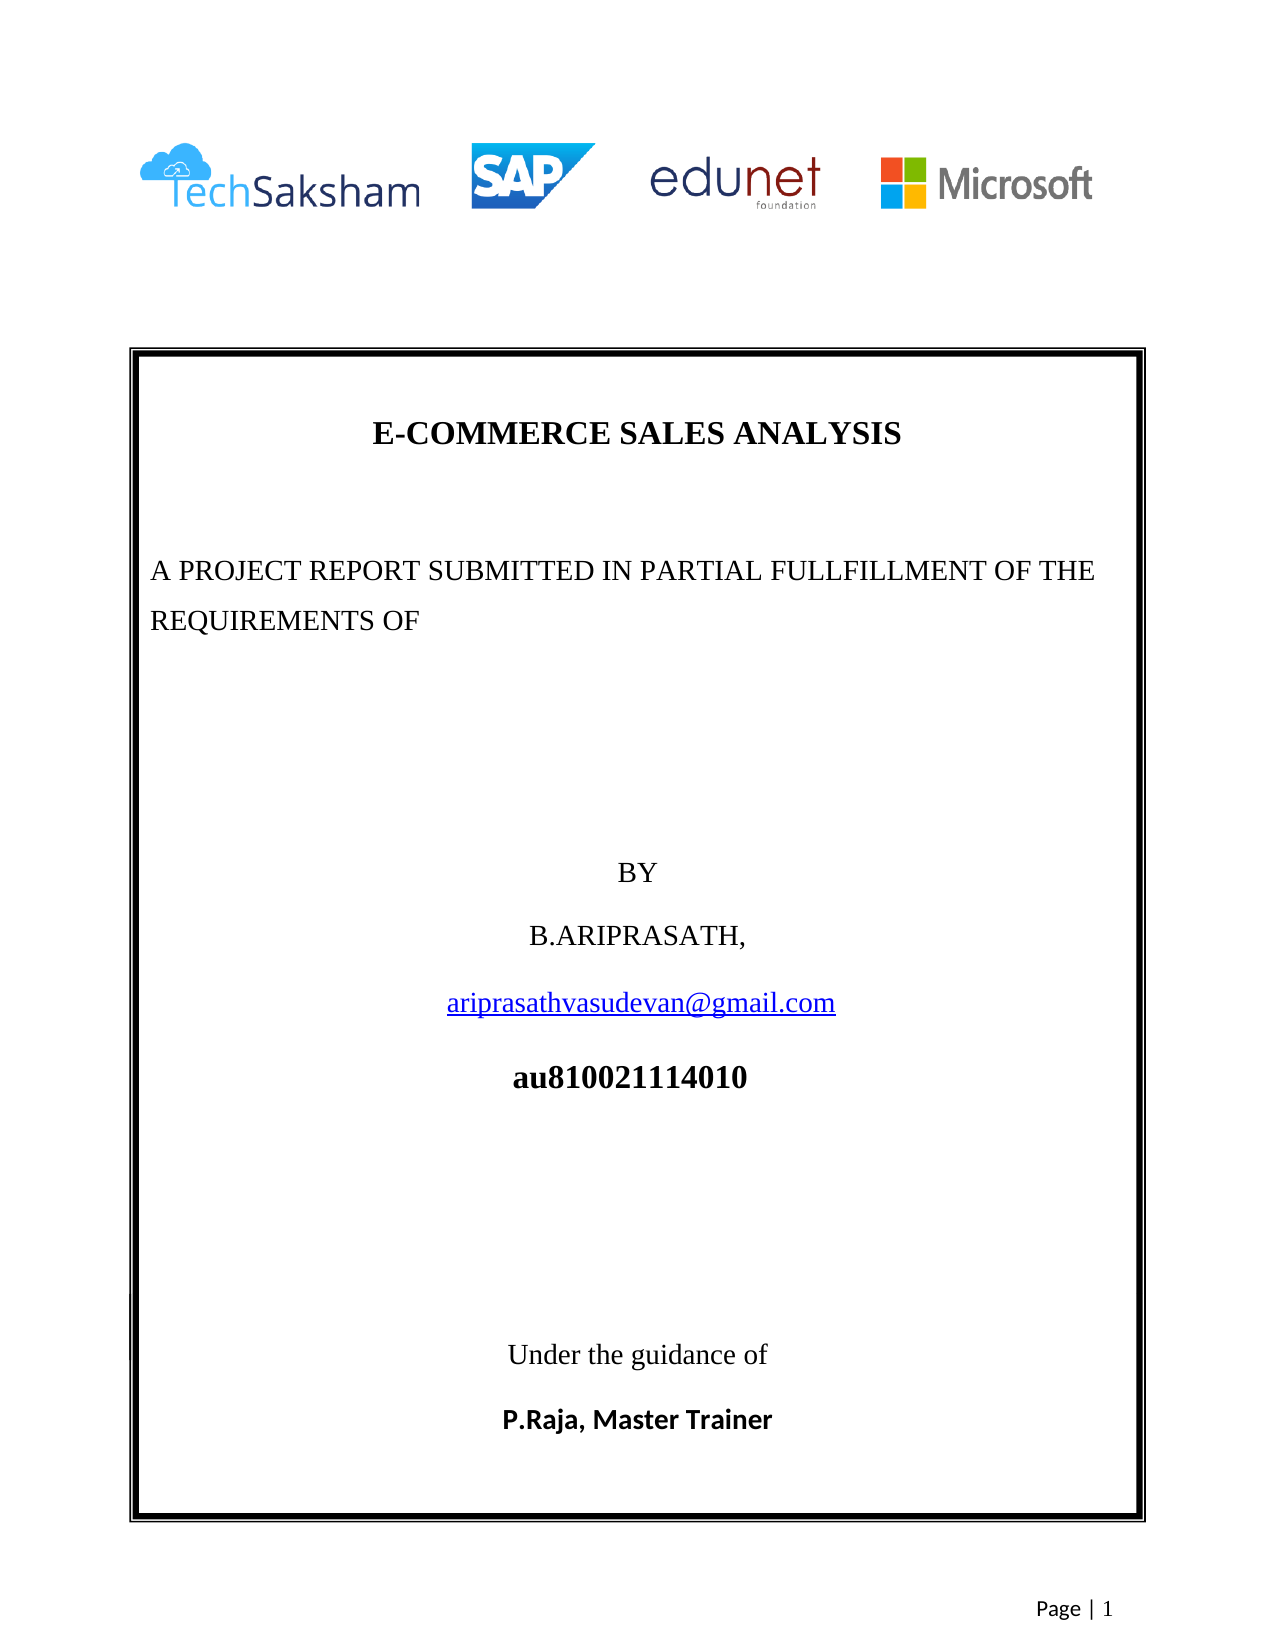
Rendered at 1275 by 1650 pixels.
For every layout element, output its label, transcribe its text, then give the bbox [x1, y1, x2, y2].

picture [471, 145, 596, 209]
text au810021114010 [129, 1057, 1139, 1096]
picture [880, 157, 1093, 209]
text B.ARIPRASATH, [303, 918, 971, 951]
text A PROJECT REPORT SUBMITTED IN PARTIAL FULLFILLMENT OF THE REQUIREMENTS OF [150, 553, 1098, 637]
picture [650, 156, 821, 209]
subtitle P.Raja, Master Trainer [303, 1401, 972, 1437]
text Under the guidance of [303, 1337, 971, 1371]
text BY [303, 855, 972, 889]
subtitle E-COMMERCE SALES ANALYSIS [303, 413, 971, 451]
picture [139, 142, 420, 207]
text ariprasathvasudevan@gmail.com [303, 985, 971, 1018]
